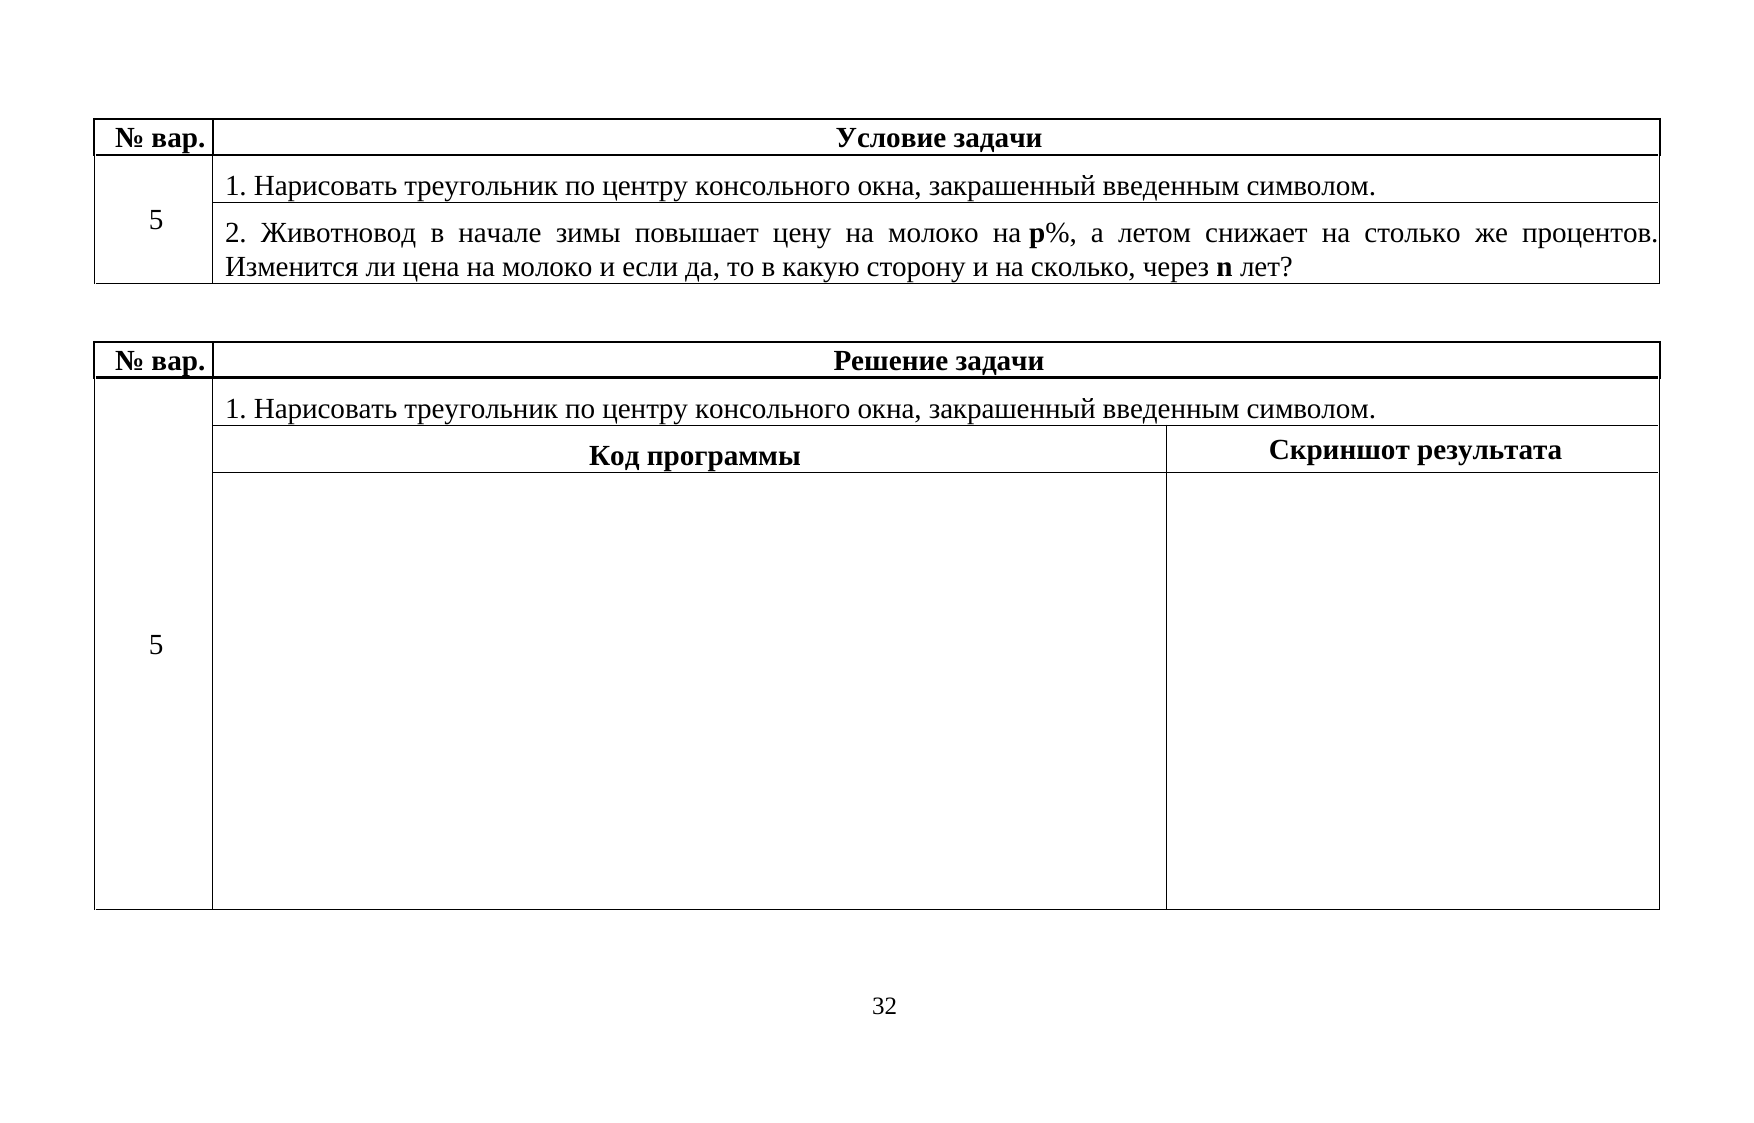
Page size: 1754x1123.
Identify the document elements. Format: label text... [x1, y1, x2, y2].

table_cell [213, 473, 1166, 908]
table_cell Скриншот результата [1167, 425, 1659, 472]
table_cell [1167, 472, 1659, 908]
table_cell 2. Животновод в начале зимы повышает цену на молоко на р%, а летом снижает на столько же процентов. Изменится ли цена на молоко и если да, то в какую сторону и на сколько, через n лет? [213, 202, 1659, 282]
table_header Условие задачи [214, 120, 1659, 154]
table_cell Код программы [213, 426, 1166, 472]
table_cell 1. Нарисовать треугольник по центру консольного окна, закрашенный введенным символом. [213, 154, 1659, 202]
table_header № вар. [95, 120, 212, 154]
table_header Решение задачи [214, 343, 1659, 376]
table_header № вар. [95, 343, 212, 376]
table_cell 5 [95, 377, 212, 908]
table_cell 1. Нарисовать треугольник по центру консольного окна, закрашенный введенным символом. [213, 376, 1659, 424]
table_cell 5 [95, 155, 212, 282]
